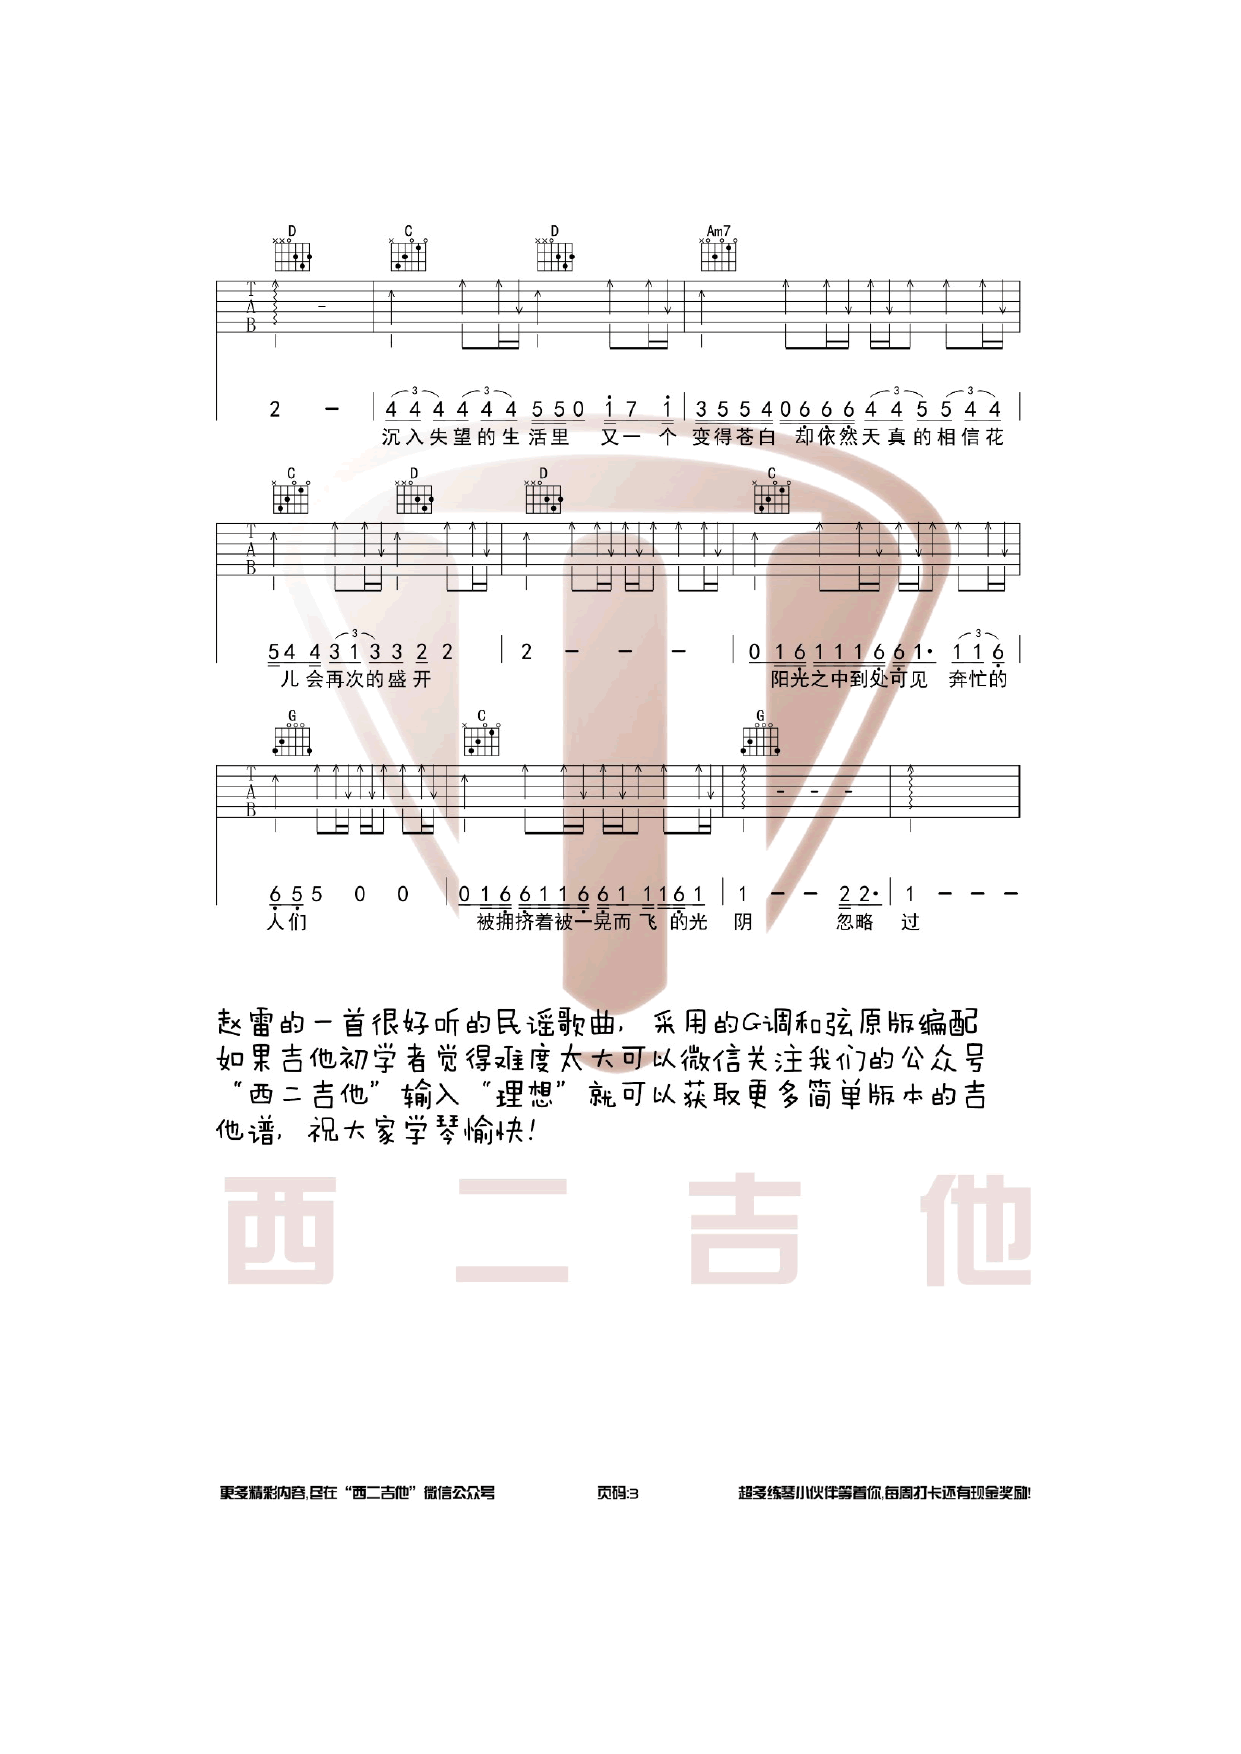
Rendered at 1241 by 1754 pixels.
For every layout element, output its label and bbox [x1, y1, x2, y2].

picture [187, 162, 1053, 1536]
